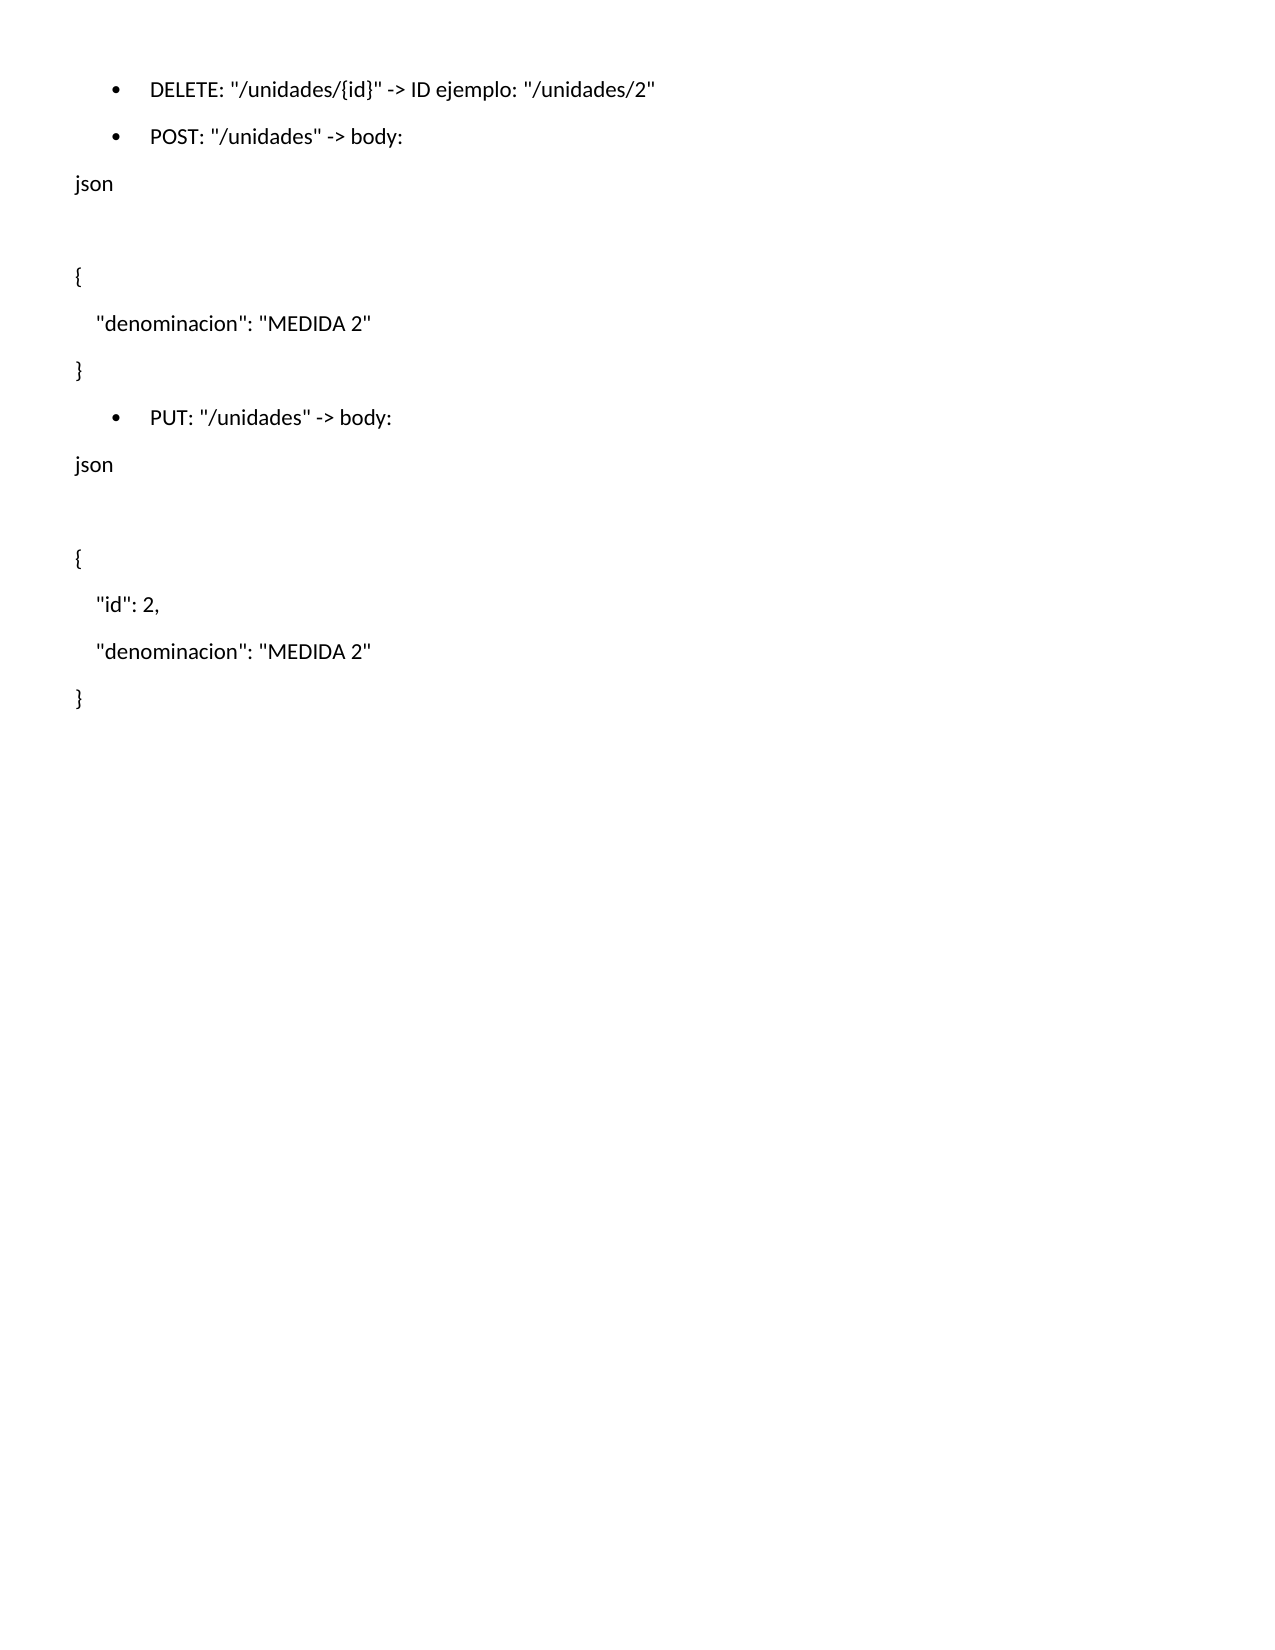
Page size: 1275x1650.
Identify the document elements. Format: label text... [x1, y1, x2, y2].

text } [75, 684, 1200, 712]
text { [75, 262, 1200, 291]
text { [75, 544, 1200, 572]
list PUT: "/unidades" -> body: [112, 403, 1200, 431]
text } [75, 356, 1200, 384]
list DELETE: "/unidades/{id}" -> ID ejemplo: "/unidades/2" [112, 75, 1200, 103]
list POST: "/unidades" -> body: [112, 122, 1200, 150]
text "denominacion": "MEDIDA 2" [75, 637, 1200, 666]
text json [75, 450, 1200, 478]
text "id": 2, [75, 591, 1200, 619]
text json [75, 169, 1200, 197]
text "denominacion": "MEDIDA 2" [75, 309, 1200, 337]
